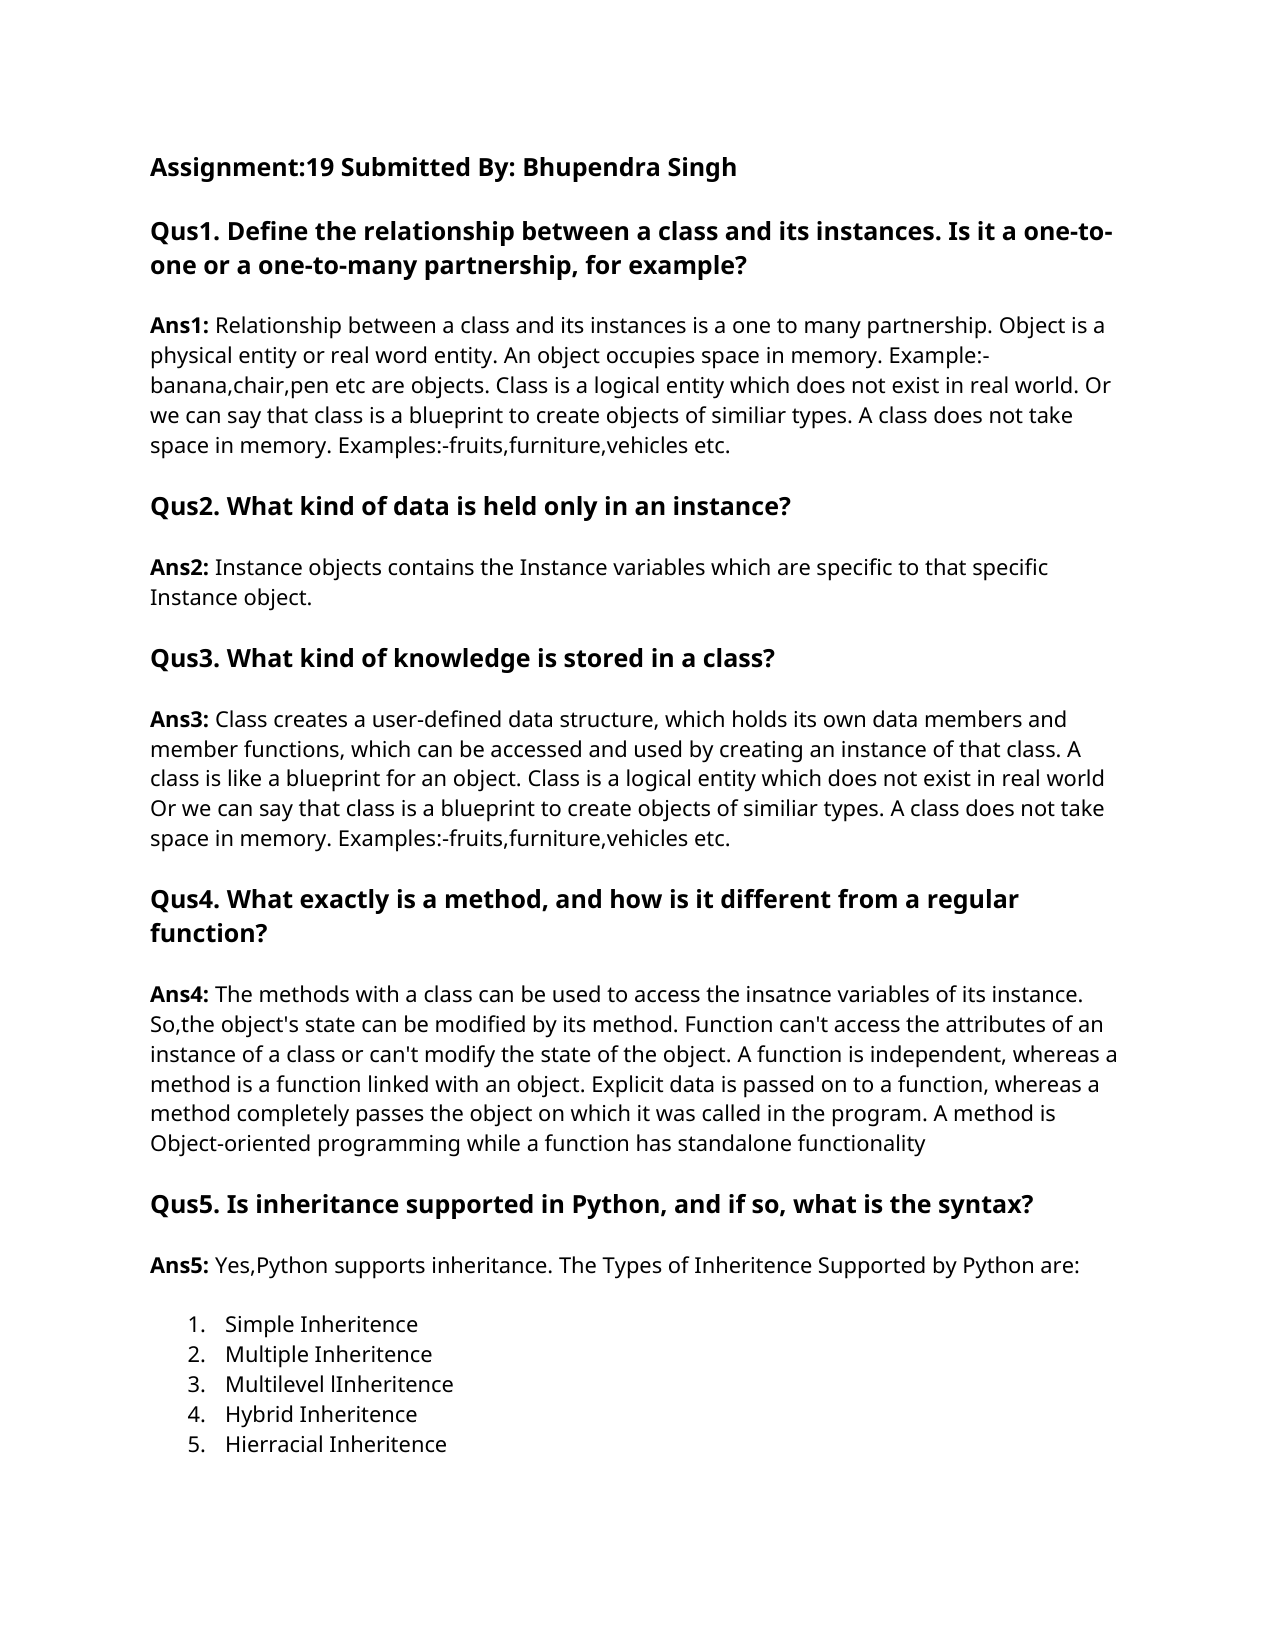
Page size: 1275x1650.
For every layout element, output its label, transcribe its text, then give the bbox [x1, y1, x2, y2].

list Simple Inheritence [187, 1309, 1125, 1339]
list Multilevel lInheritence [187, 1369, 1125, 1399]
text Assignment:19 Submitted By: Bhupendra Singh [150, 150, 1125, 184]
text Ans3: Class creates a user-defined data structure, which holds its own data members and member functions, which can be accessed and used by creating an instance of that class. A class is like a blueprint for an object. Class is a logical entity which does not exist in real world Or we can say that class is a blueprint to create objects of similiar types. A class does not take space in memory. Examples:-fruits,furniture,vehicles etc. [150, 704, 1125, 853]
text Qus1. Define the relationship between a class and its instances. Is it a one-to-one or a one-to-many partnership, for example? [150, 213, 1125, 281]
text Qus4. What exactly is a method, and how is it different from a regular function? [150, 882, 1125, 950]
list Multiple Inheritence [187, 1339, 1125, 1369]
list Hierracial Inheritence [187, 1428, 1125, 1458]
text Ans2: Instance objects contains the Instance variables which are specific to that specific Instance object. [150, 552, 1125, 611]
text Ans5: Yes,Python supports inheritance. The Types of Inheritence Supported by Python are: [150, 1250, 1125, 1280]
text Qus5. Is inheritance supported in Python, and if so, what is the syntax? [150, 1187, 1125, 1221]
text Qus3. What kind of knowledge is stored in a class? [150, 641, 1125, 675]
text Ans1: Relationship between a class and its instances is a one to many partnership. Object is a physical entity or real word entity. An object occupies space in memory. Example:-banana,chair,pen etc are objects. Class is a logical entity which does not exist in real world. Or we can say that class is a blueprint to create objects of similiar types. A class does not take space in memory. Examples:-fruits,furniture,vehicles etc. [150, 311, 1125, 459]
text Ans4: The methods with a class can be used to access the insatnce variables of its instance. So,the object's state can be modified by its method. Function can't access the attributes of an instance of a class or can't modify the state of the object. A function is independent, whereas a method is a function linked with an object. Explicit data is passed on to a function, whereas a method completely passes the object on which it was called in the program. A method is Object-oriented programming while a function has standalone functionality [150, 979, 1125, 1158]
list Hybrid Inheritence [187, 1399, 1125, 1428]
text Qus2. What kind of data is held only in an instance? [150, 489, 1125, 523]
